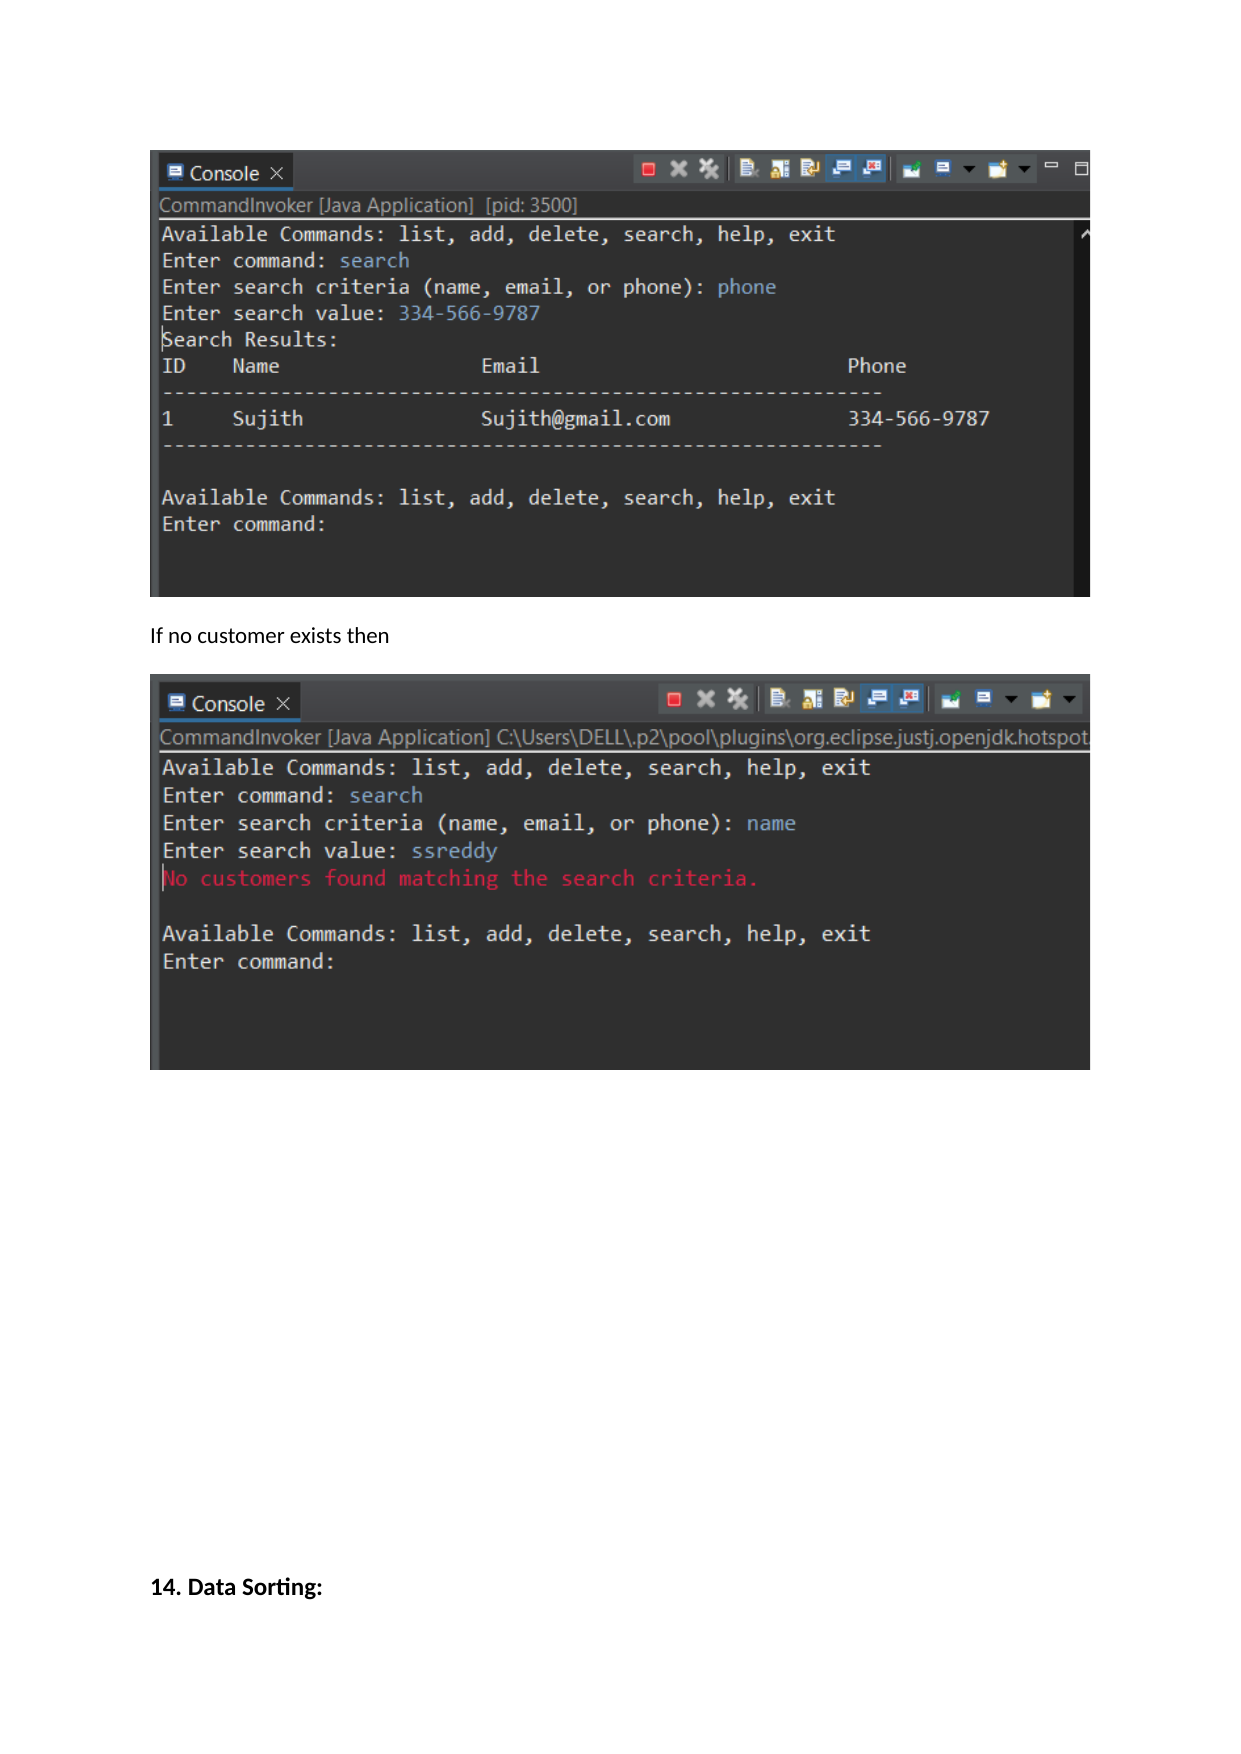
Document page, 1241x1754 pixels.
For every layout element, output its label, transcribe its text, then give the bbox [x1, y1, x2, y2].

text If no customer exists then [150, 621, 1090, 649]
picture [150, 674, 1091, 1070]
picture [150, 150, 1091, 597]
text 14. Data Sorting: [150, 1572, 1090, 1602]
